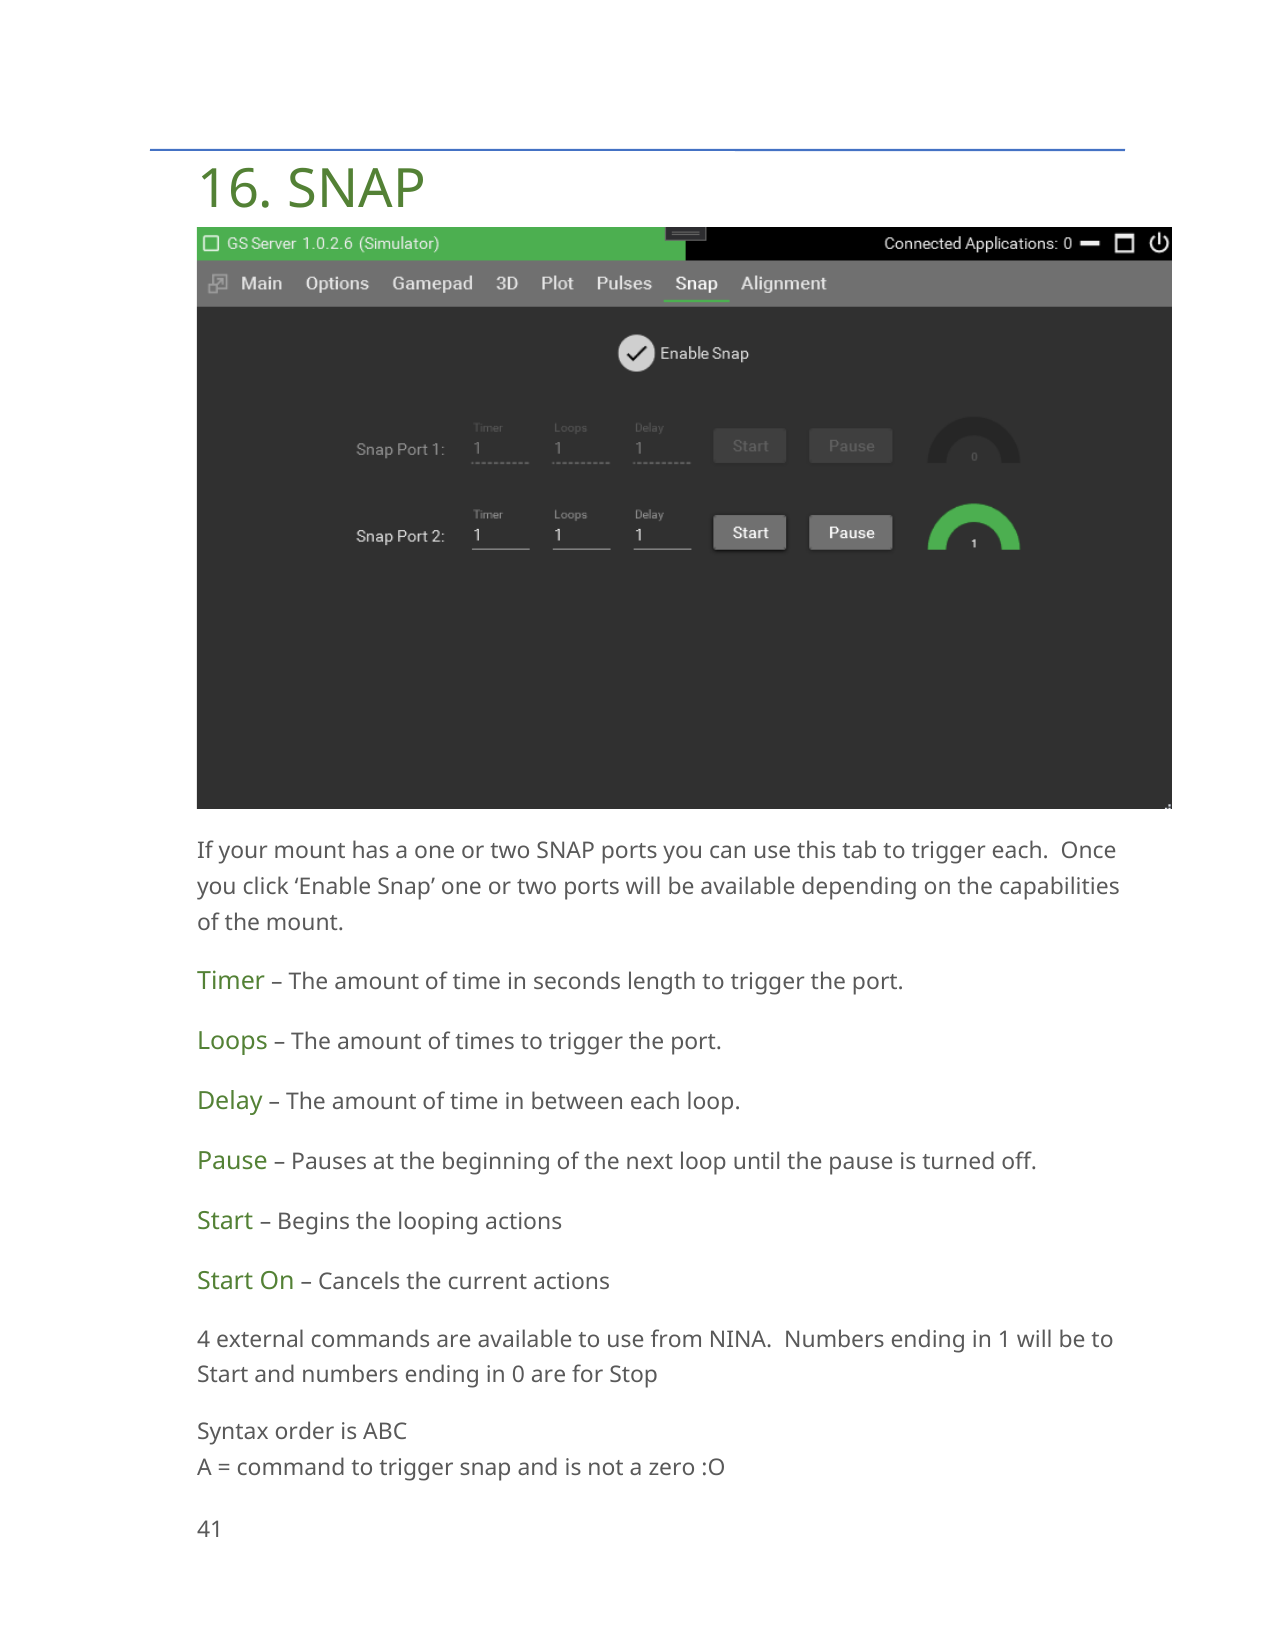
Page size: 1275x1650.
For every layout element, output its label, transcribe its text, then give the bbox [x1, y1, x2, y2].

text Loops – The amount of times to trigger the port. [197, 1022, 1125, 1057]
text Syntax order is ABC A = command to trigger snap and is not a zero :O B = Snap port number 1 or 2 depending on mount C = false/off = 0 , true/on = 1 [197, 1415, 1125, 1482]
text 4 external commands are available to use from NINA. Numbers ending in 1 will be to Start and numbers ending in 0 are for Stop [197, 1322, 1125, 1390]
text Start – Begins the looping actions [197, 1202, 1125, 1237]
text Start On – Cancels the current actions [197, 1262, 1125, 1297]
text Pause – Pauses at the beginning of the next loop until the pause is turned off. [197, 1142, 1125, 1177]
text Timer – The amount of time in seconds length to trigger the port. [197, 962, 1125, 997]
text If your mount has a one or two SNAP ports you can use this tab to trigger each. Once you click ‘Enable Snap’ one or two ports will be available depending on the capabilities of the mount. [197, 834, 1125, 937]
text Delay – The amount of time in between each loop. [197, 1082, 1125, 1117]
picture [196, 227, 1172, 809]
subtitle SNAP [159, 150, 1125, 224]
